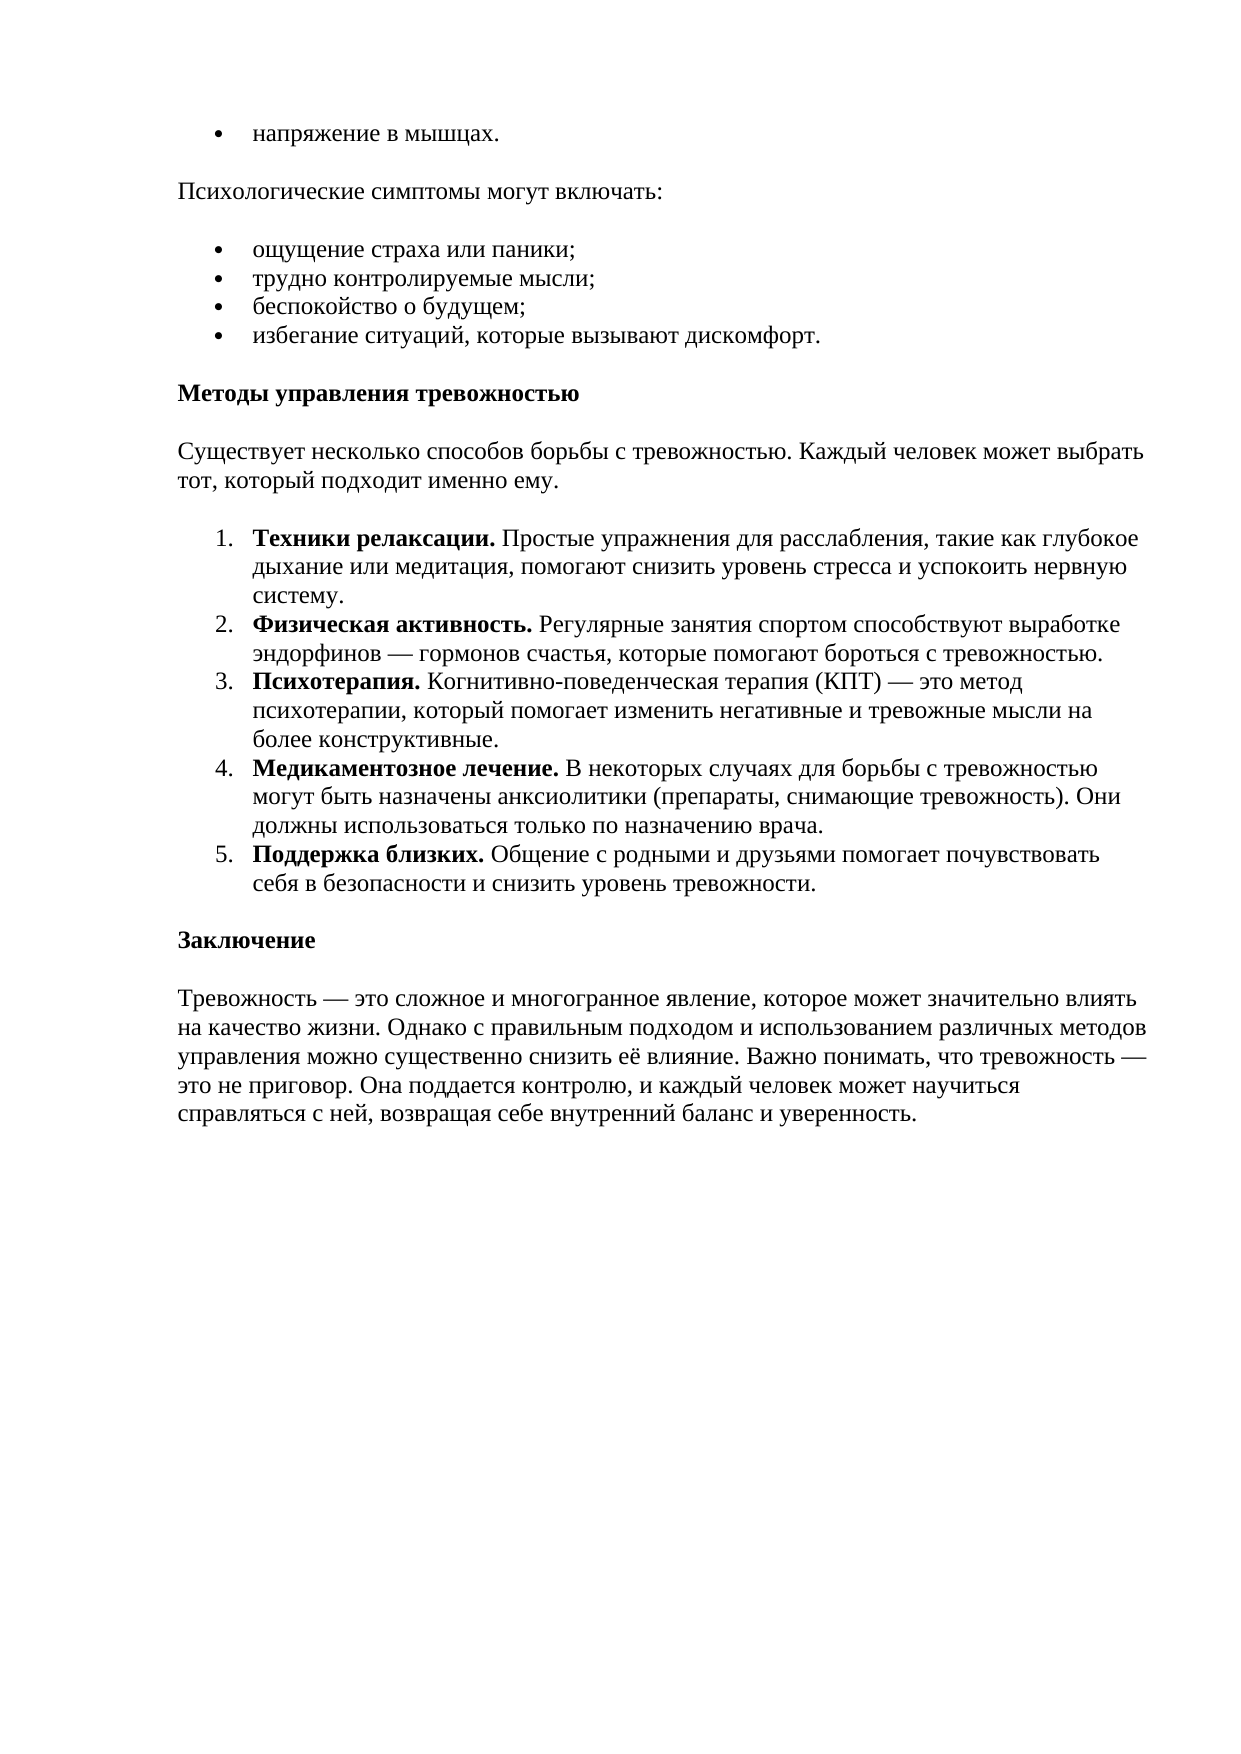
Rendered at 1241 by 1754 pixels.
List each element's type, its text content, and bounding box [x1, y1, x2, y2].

list напряжение в мышцах. [215, 118, 1152, 147]
text Методы управления тревожностью [177, 378, 1152, 407]
text Психологические симптомы могут включать: [177, 176, 1152, 205]
list ощущение страха или паники; [215, 234, 1152, 263]
list Медикаментозное лечение. В некоторых случаях для борьбы с тревожностью могут быть назначены анксиолитики (препараты, снимающие тревожность). Они должны использоваться только по назначению врача. [215, 753, 1152, 839]
text Тревожность — это сложное и многогранное явление, которое может значительно влиять на качество жизни. Однако с правильным подходом и использованием различных методов управления можно существенно снизить её влияние. Важно понимать, что тревожность — это не приговор. Она поддается контролю, и каждый человек может научиться справляться с ней, возвращая себе внутренний баланс и уверенность. [177, 983, 1152, 1127]
list Физическая активность. Регулярные занятия спортом способствуют выработке эндорфинов — гормонов счастья, которые помогают бороться с тревожностью. [215, 609, 1152, 666]
list избегание ситуаций, которые вызывают дискомфорт. [215, 320, 1152, 349]
list беспокойство о будущем; [215, 291, 1152, 320]
list трудно контролируемые мысли; [215, 263, 1152, 291]
text Существует несколько способов борьбы с тревожностью. Каждый человек может выбрать тот, который подходит именно ему. [177, 436, 1152, 493]
list Техники релаксации. Простые упражнения для расслабления, такие как глубокое дыхание или медитация, помогают снизить уровень стресса и успокоить нервную систему. [215, 523, 1152, 609]
text Заключение [177, 926, 1152, 954]
list Психотерапия. Когнитивно-поведенческая терапия (КПТ) — это метод психотерапии, который помогает изменить негативные и тревожные мысли на более конструктивные. [215, 666, 1152, 753]
list Поддержка близких. Общение с родными и друзьями помогает почувствовать себя в безопасности и снизить уровень тревожности. [215, 839, 1152, 896]
